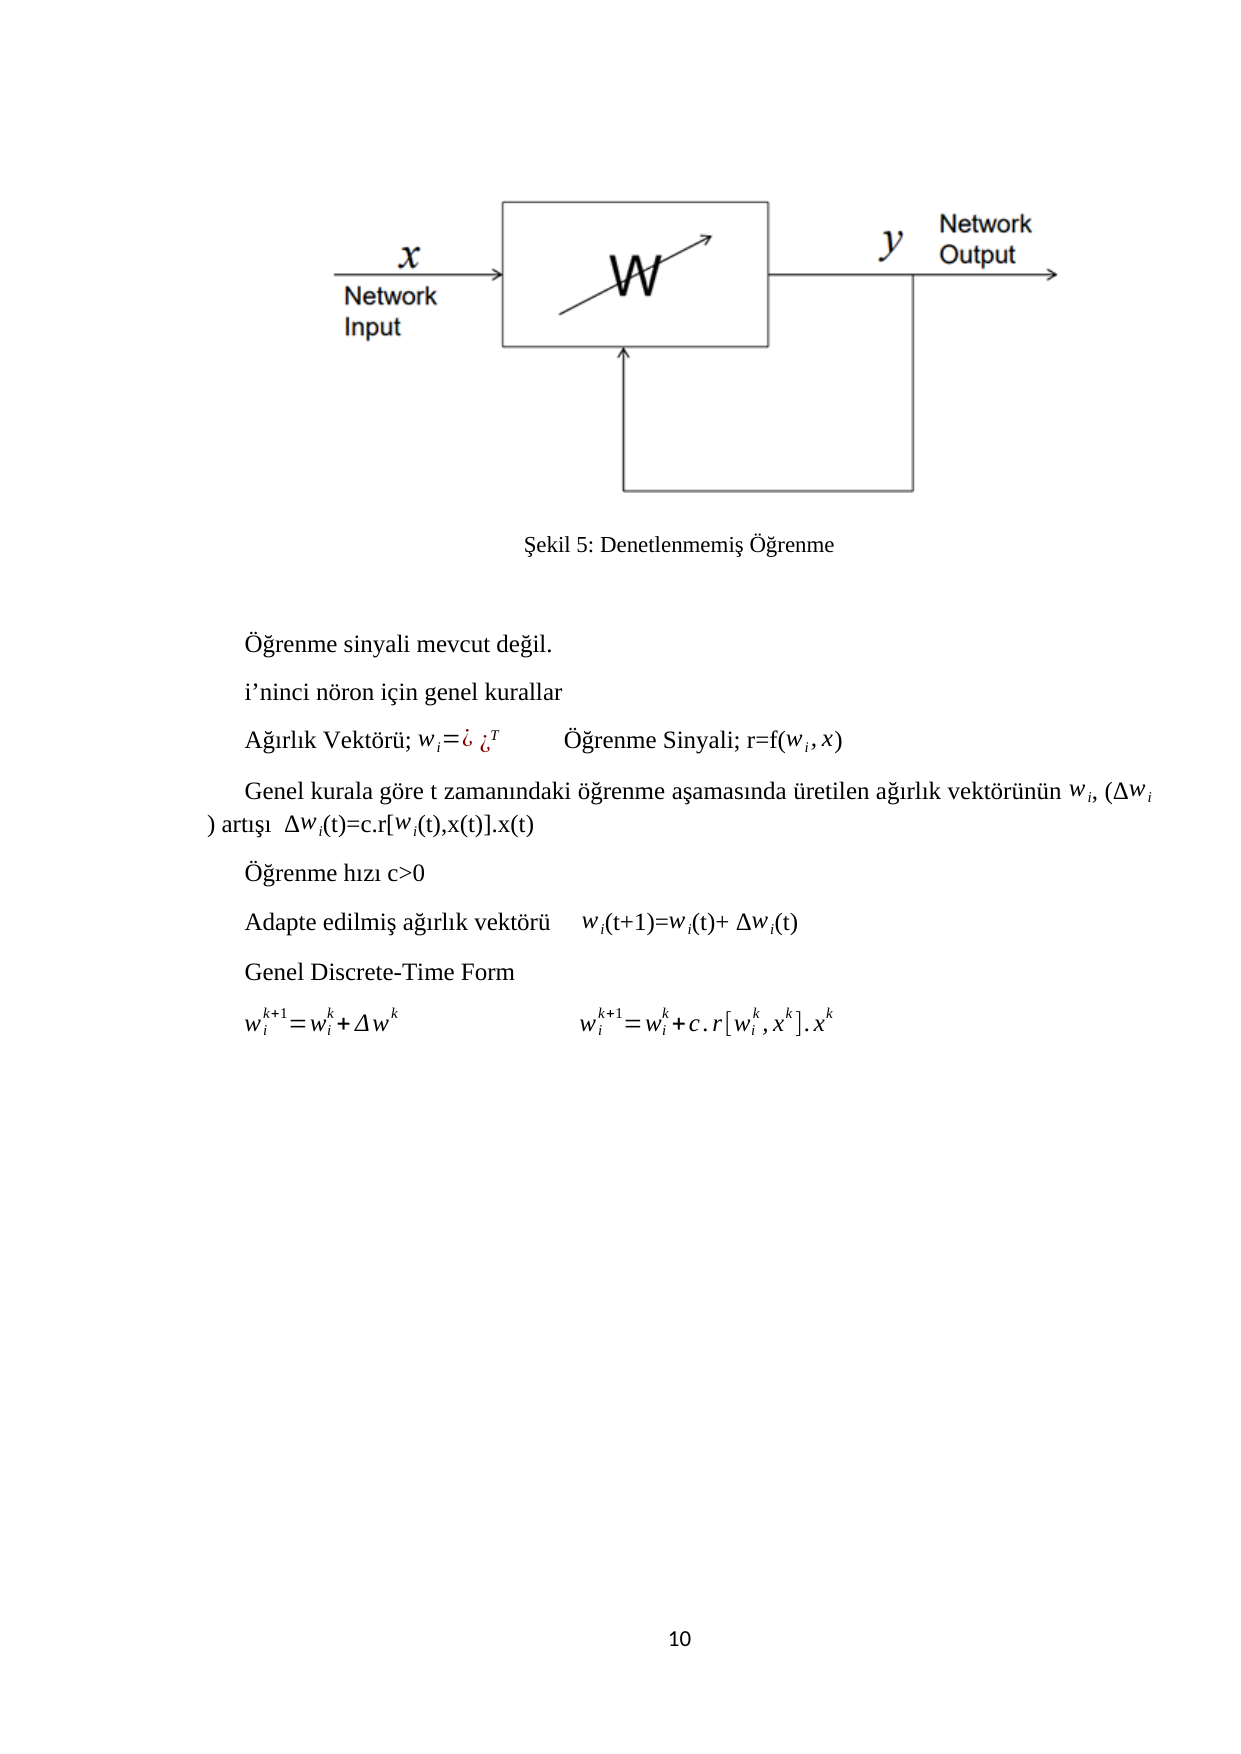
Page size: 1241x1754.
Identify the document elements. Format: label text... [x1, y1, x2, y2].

picture [330, 118, 1065, 512]
text Ağırlık Vektörü; Öğrenme Sinyali; r=f() [207, 724, 1152, 756]
text Öğrenme sinyali mevcut değil. [207, 629, 1152, 658]
text Genel Discrete-Time Form [207, 957, 1152, 985]
text Adapte edilmiş ağırlık vektörü (t+1)=(t)+ Δ(t) [207, 906, 1152, 938]
text i’ninci nöron için genel kurallar [207, 677, 1152, 705]
text Şekil 5: Denetlenmemiş Öğrenme [207, 531, 1152, 557]
text Genel kurala göre t zamanındaki öğrenme aşamasında üretilen ağırlık vektörünün , (Δ) artışı Δ(t)=c.r[(t),x(t)].x(t) [207, 774, 1152, 839]
text Öğrenme hızı c>0 [207, 858, 1152, 887]
